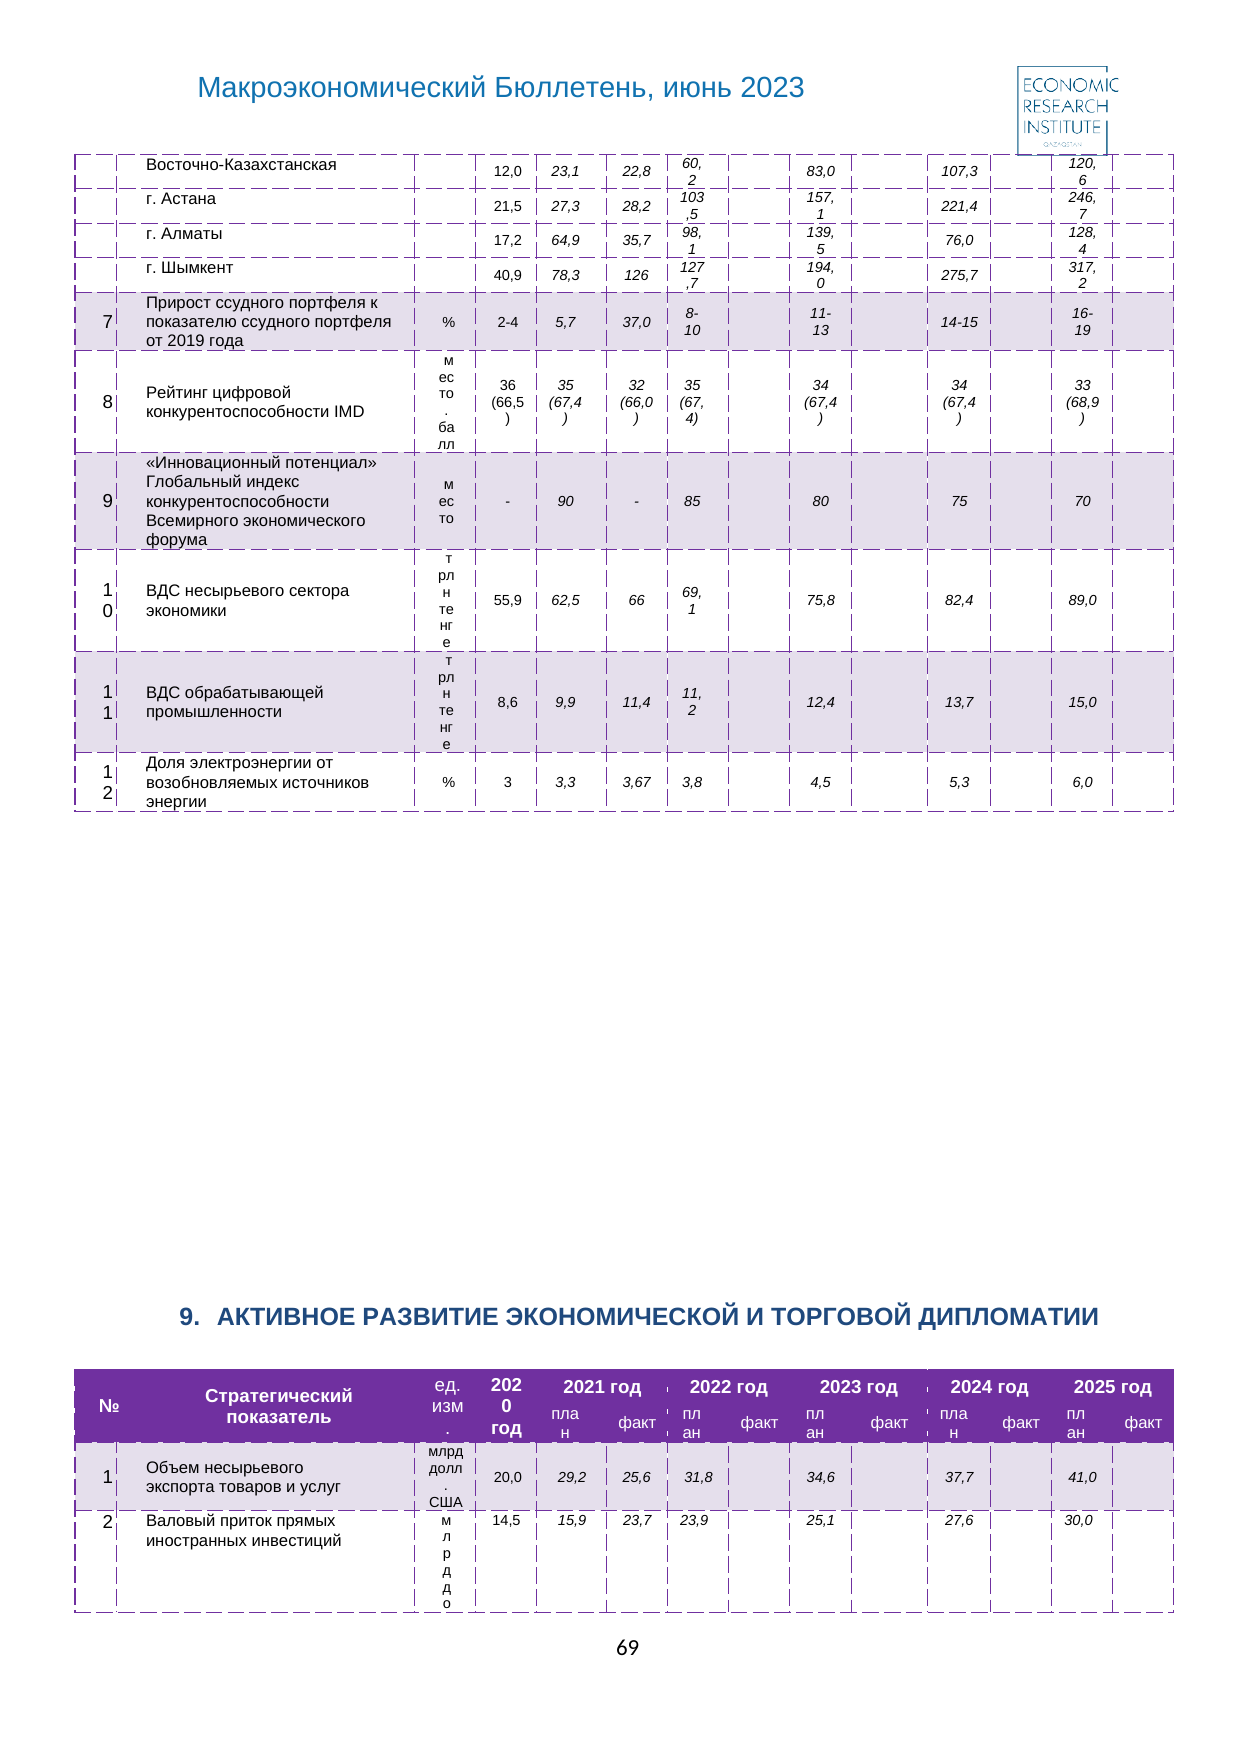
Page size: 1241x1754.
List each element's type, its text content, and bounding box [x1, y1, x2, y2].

picture [1017, 66, 1119, 154]
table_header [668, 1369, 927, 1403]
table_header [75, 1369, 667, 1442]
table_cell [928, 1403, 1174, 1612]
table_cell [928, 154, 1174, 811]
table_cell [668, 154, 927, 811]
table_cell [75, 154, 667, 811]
subtitle АКТИВНОЕ РАЗВИТИЕ ЭКОНОМИЧЕСКОЙ И ТОРГОВОЙ ДИПЛОМАТИИ [140, 1302, 1139, 1331]
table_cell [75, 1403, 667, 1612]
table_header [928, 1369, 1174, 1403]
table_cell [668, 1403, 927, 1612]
